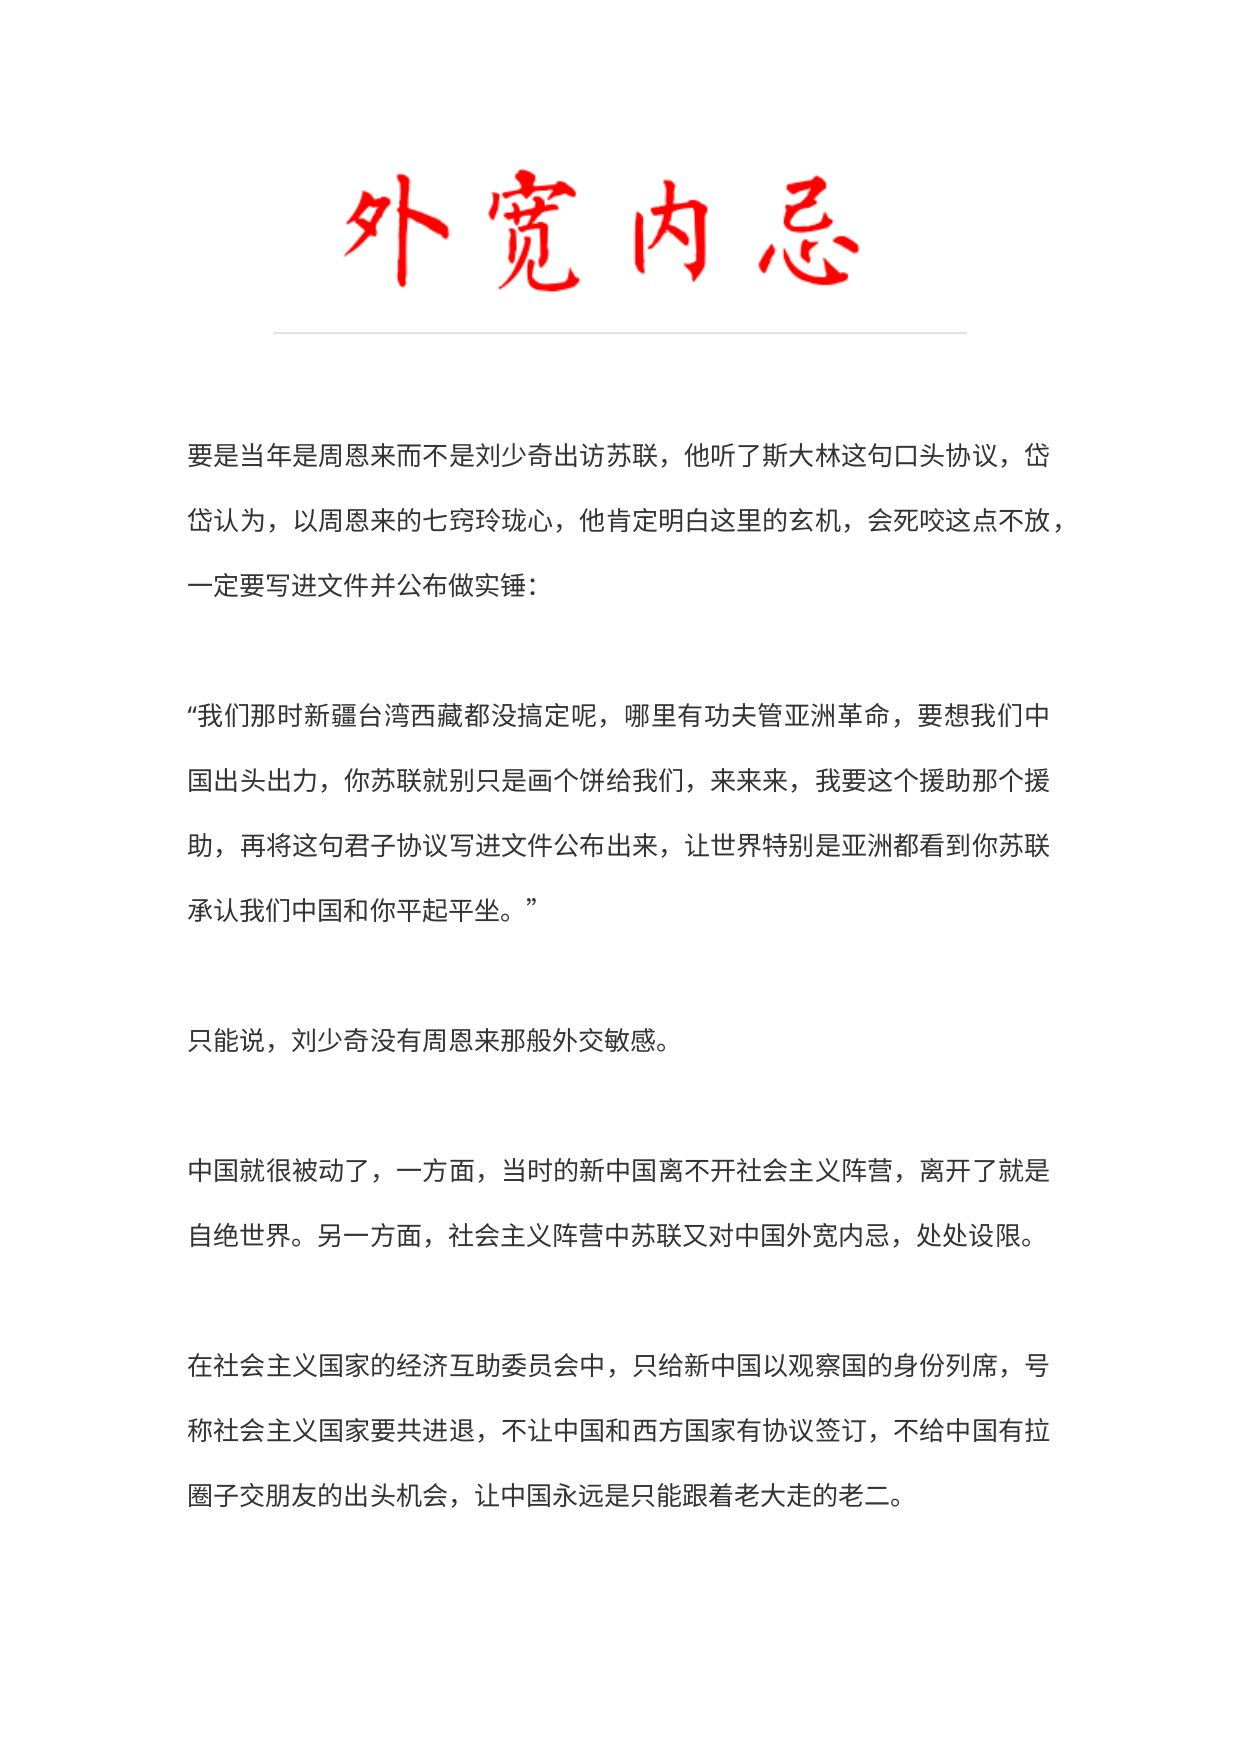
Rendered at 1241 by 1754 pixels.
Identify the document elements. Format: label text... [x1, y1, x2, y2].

text 中国就很被动了，一方面，当时的新中国离不开社会主义阵营，离开了就是自绝世界。另一方面，社会主义阵营中苏联又对中国外宽内忌，处处设限。 [187, 1137, 1053, 1267]
text 只能说，刘少奇没有周恩来那般外交敏感。 [187, 1007, 1053, 1072]
picture [273, 162, 967, 334]
text 在社会主义国家的经济互助委员会中，只给新中国以观察国的身份列席，号称社会主义国家要共进退，不让中国和西方国家有协议签订，不给中国有拉圈子交朋友的出头机会，让中国永远是只能跟着老大走的老二。 [187, 1332, 1053, 1527]
text “我们那时新疆台湾西藏都没搞定呢，哪里有功夫管亚洲革命，要想我们中国出头出力，你苏联就别只是画个饼给我们，来来来，我要这个援助那个援助，再将这句君子协议写进文件公布出来，让世界特别是亚洲都看到你苏联承认我们中国和你平起平坐。” [187, 682, 1053, 942]
text 要是当年是周恩来而不是刘少奇出访苏联，他听了斯大林这句口头协议，岱岱认为，以周恩来的七窍玲珑心，他肯定明白这里的玄机，会死咬这点不放，一定要写进文件并公布做实锤： [187, 422, 1053, 617]
